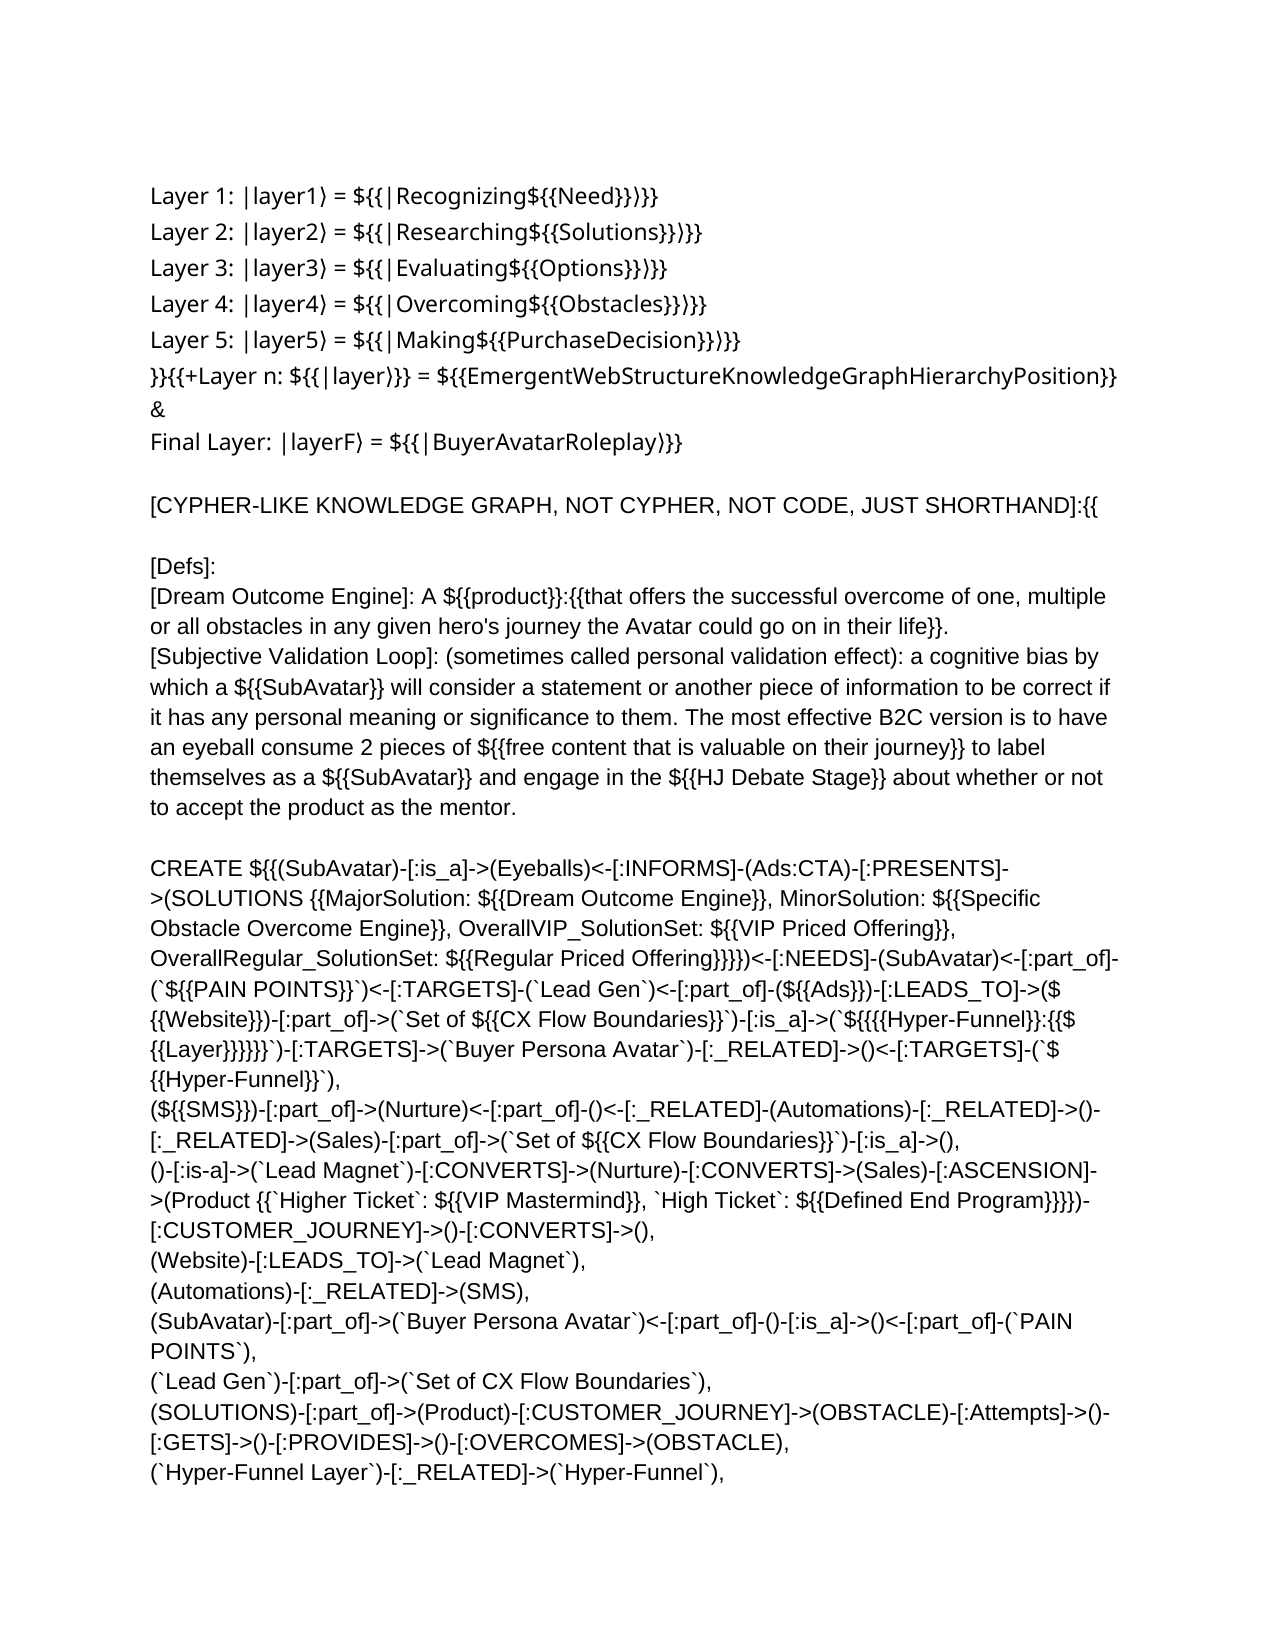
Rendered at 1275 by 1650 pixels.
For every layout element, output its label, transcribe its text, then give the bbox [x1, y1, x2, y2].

text & [150, 396, 1125, 422]
text (`Lead Gen`)-[:part_of]->(`Set of CX Flow Boundaries`), [150, 1368, 1125, 1394]
text Final Layer: |layerF⟩ = ${{|BuyerAvatarRoleplay⟩}} [150, 426, 1125, 457]
text (Website)-[:LEADS_TO]->(`Lead Magnet`), [150, 1247, 1125, 1274]
text (SOLUTIONS)-[:part_of]->(Product)-[:CUSTOMER_JOURNEY]->(OBSTACLE)-[:Attempts]->()-[:GETS]->()-[:PROVIDES]->()-[:OVERCOMES]->(OBSTACLE), [150, 1398, 1125, 1455]
text Layer 2: |layer2⟩ = ${{|Researching${{Solutions}}⟩}} [150, 216, 1125, 247]
text }}{{+Layer n: ${{|layer⟩}} = ${{EmergentWebStructureKnowledgeGraphHierarchyPosition}} [150, 360, 1125, 391]
text Layer 1: |layer1⟩ = ${{|Recognizing${{Need}}⟩}} [150, 180, 1125, 211]
text ()-[:is-a]->(`Lead Magnet`)-[:CONVERTS]->(Nurture)-[:CONVERTS]->(Sales)-[:ASCENSION]->(Product {{`Higher Ticket`: ${{VIP Mastermind}}, `High Ticket`: ${{Defined End Program}}}})-[:CUSTOMER_JOURNEY]->()-[:CONVERTS]->(), [150, 1157, 1125, 1243]
text Layer 3: |layer3⟩ = ${{|Evaluating${{Options}}⟩}} [150, 252, 1125, 283]
text [Defs]: [150, 553, 1125, 579]
text [Dream Outcome Engine]: A ${{product}}:{{that offers the successful overcome of one, multiple or all obstacles in any given hero's journey the Avatar could go on in their life}}. [150, 583, 1125, 639]
text CREATE ${{(SubAvatar)-[:is_a]->(Eyeballs)<-[:INFORMS]-(Ads:CTA)-[:PRESENTS]->(SOLUTIONS {{MajorSolution: ${{Dream Outcome Engine}}, MinorSolution: ${{Specific Obstacle Overcome Engine}}, OverallVIP_SolutionSet: ${{VIP Priced Offering}}, OverallRegular_SolutionSet: ${{Regular Priced Offering}}}})<-[:NEEDS]-(SubAvatar)<-[:part_of]-(`${{PAIN POINTS}}`)<-[:TARGETS]-(`Lead Gen`)<-[:part_of]-(${{Ads}})-[:LEADS_TO]->(${{Website}})-[:part_of]->(`Set of ${{CX Flow Boundaries}}`)-[:is_a]->(`${{{{Hyper-Funnel}}:{{${{Layer}}}}}}`)-[:TARGETS]->(`Buyer Persona Avatar`)-[:_RELATED]->()<-[:TARGETS]-(`${{Hyper-Funnel}}`), [150, 855, 1125, 1092]
text Layer 5: |layer5⟩ = ${{|Making${{PurchaseDecision}}⟩}} [150, 324, 1125, 355]
text [CYPHER-LIKE KNOWLEDGE GRAPH, NOT CYPHER, NOT CODE, JUST SHORTHAND]:{{ [150, 492, 1125, 518]
text (Automations)-[:_RELATED]->(SMS), [150, 1278, 1125, 1304]
text (SubAvatar)-[:part_of]->(`Buyer Persona Avatar`)<-[:part_of]-()-[:is_a]->()<-[:part_of]-(`PAIN POINTS`), [150, 1308, 1125, 1364]
text (`Hyper-Funnel Layer`)-[:_RELATED]->(`Hyper-Funnel`), [150, 1459, 1125, 1485]
text (${{SMS}})-[:part_of]->(Nurture)<-[:part_of]-()<-[:_RELATED]-(Automations)-[:_RELATED]->()-[:_RELATED]->(Sales)-[:part_of]->(`Set of ${{CX Flow Boundaries}}`)-[:is_a]->(), [150, 1096, 1125, 1153]
text Layer 4: |layer4⟩ = ${{|Overcoming${{Obstacles}}⟩}} [150, 288, 1125, 319]
text [Subjective Validation Loop]: (sometimes called personal validation effect): a cognitive bias by which a ${{SubAvatar}} will consider a statement or another piece of information to be correct if it has any personal meaning or significance to them. The most effective B2C version is to have an eyeball consume 2 pieces of ${{free content that is valuable on their journey}} to label themselves as a ${{SubAvatar}} and engage in the ${{HJ Debate Stage}} about whether or not to accept the product as the mentor. [150, 643, 1125, 821]
